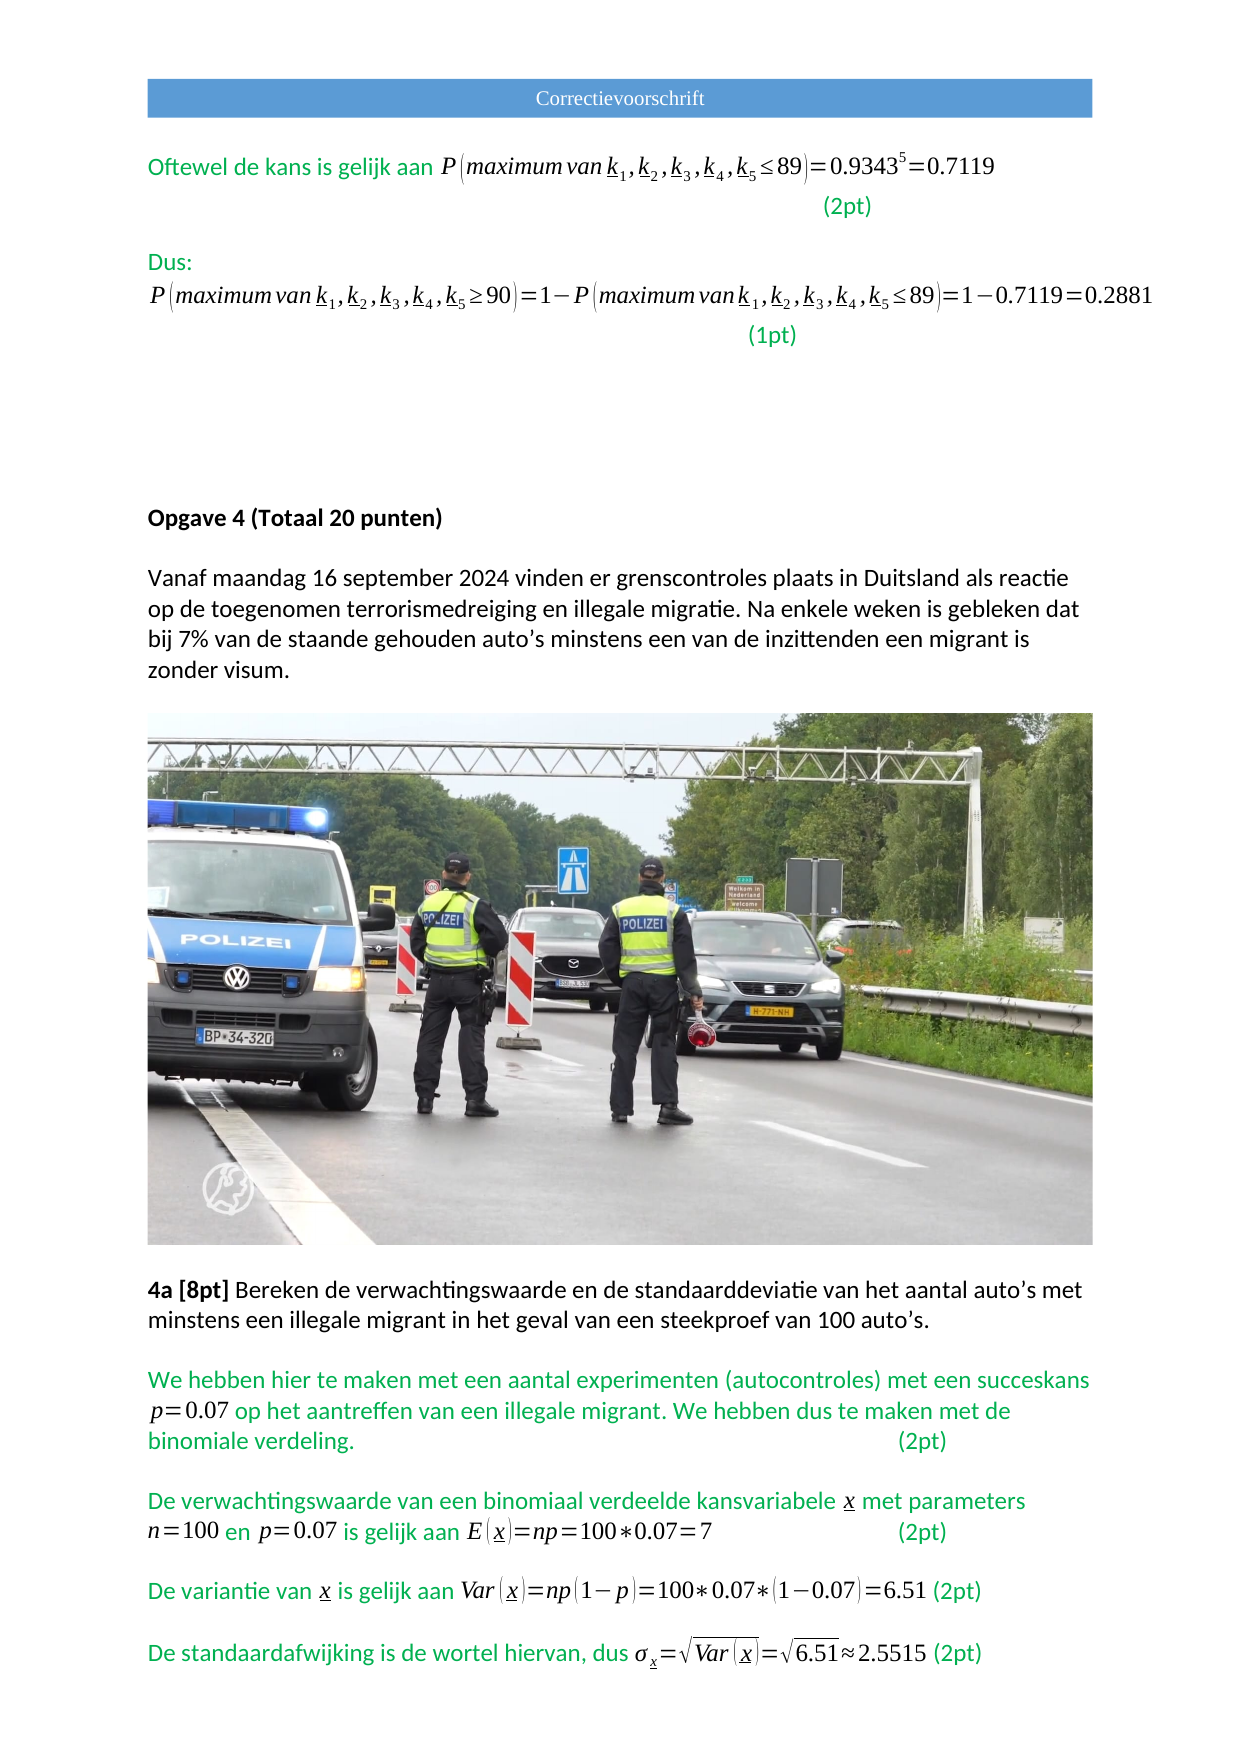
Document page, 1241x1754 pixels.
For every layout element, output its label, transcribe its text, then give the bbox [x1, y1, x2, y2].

text Dus: (1pt) [148, 246, 1092, 349]
text 4a [8pt] Bereken de verwachtingswaarde en de standaarddeviatie van het aantal auto’s met minstens een illegale migrant in het geval van een steekproef van 100 auto’s. [148, 1274, 1092, 1335]
text De variantie van is gelijk aan (2pt) [148, 1575, 1092, 1606]
text De standaardafwijking is de wortel hiervan, dus (2pt) [148, 1635, 1092, 1670]
text We hebben hier te maken met een aantal experimenten (autocontroles) met een succeskans op het aantreffen van een illegale migrant. We hebben dus te maken met de binomiale verdeling. (2pt) [148, 1364, 1092, 1456]
picture [147, 713, 1093, 1245]
text De verwachtingswaarde van een binomiaal verdeelde kansvariabele met parameters en is gelijk aan (2pt) [148, 1485, 1092, 1546]
text Oftewel de kans is gelijk aan (2pt) [148, 148, 1092, 221]
text Opgave 4 (Totaal 20 punten) [148, 503, 1092, 533]
text Vanaf maandag 16 september 2024 vinden er grenscontroles plaats in Duitsland als reactie op de toegenomen terrorismedreiging en illegale migratie. Na enkele weken is gebleken dat bij 7% van de staande gehouden auto’s minstens een van de inzittenden een migrant is zonder visum. [148, 562, 1092, 684]
